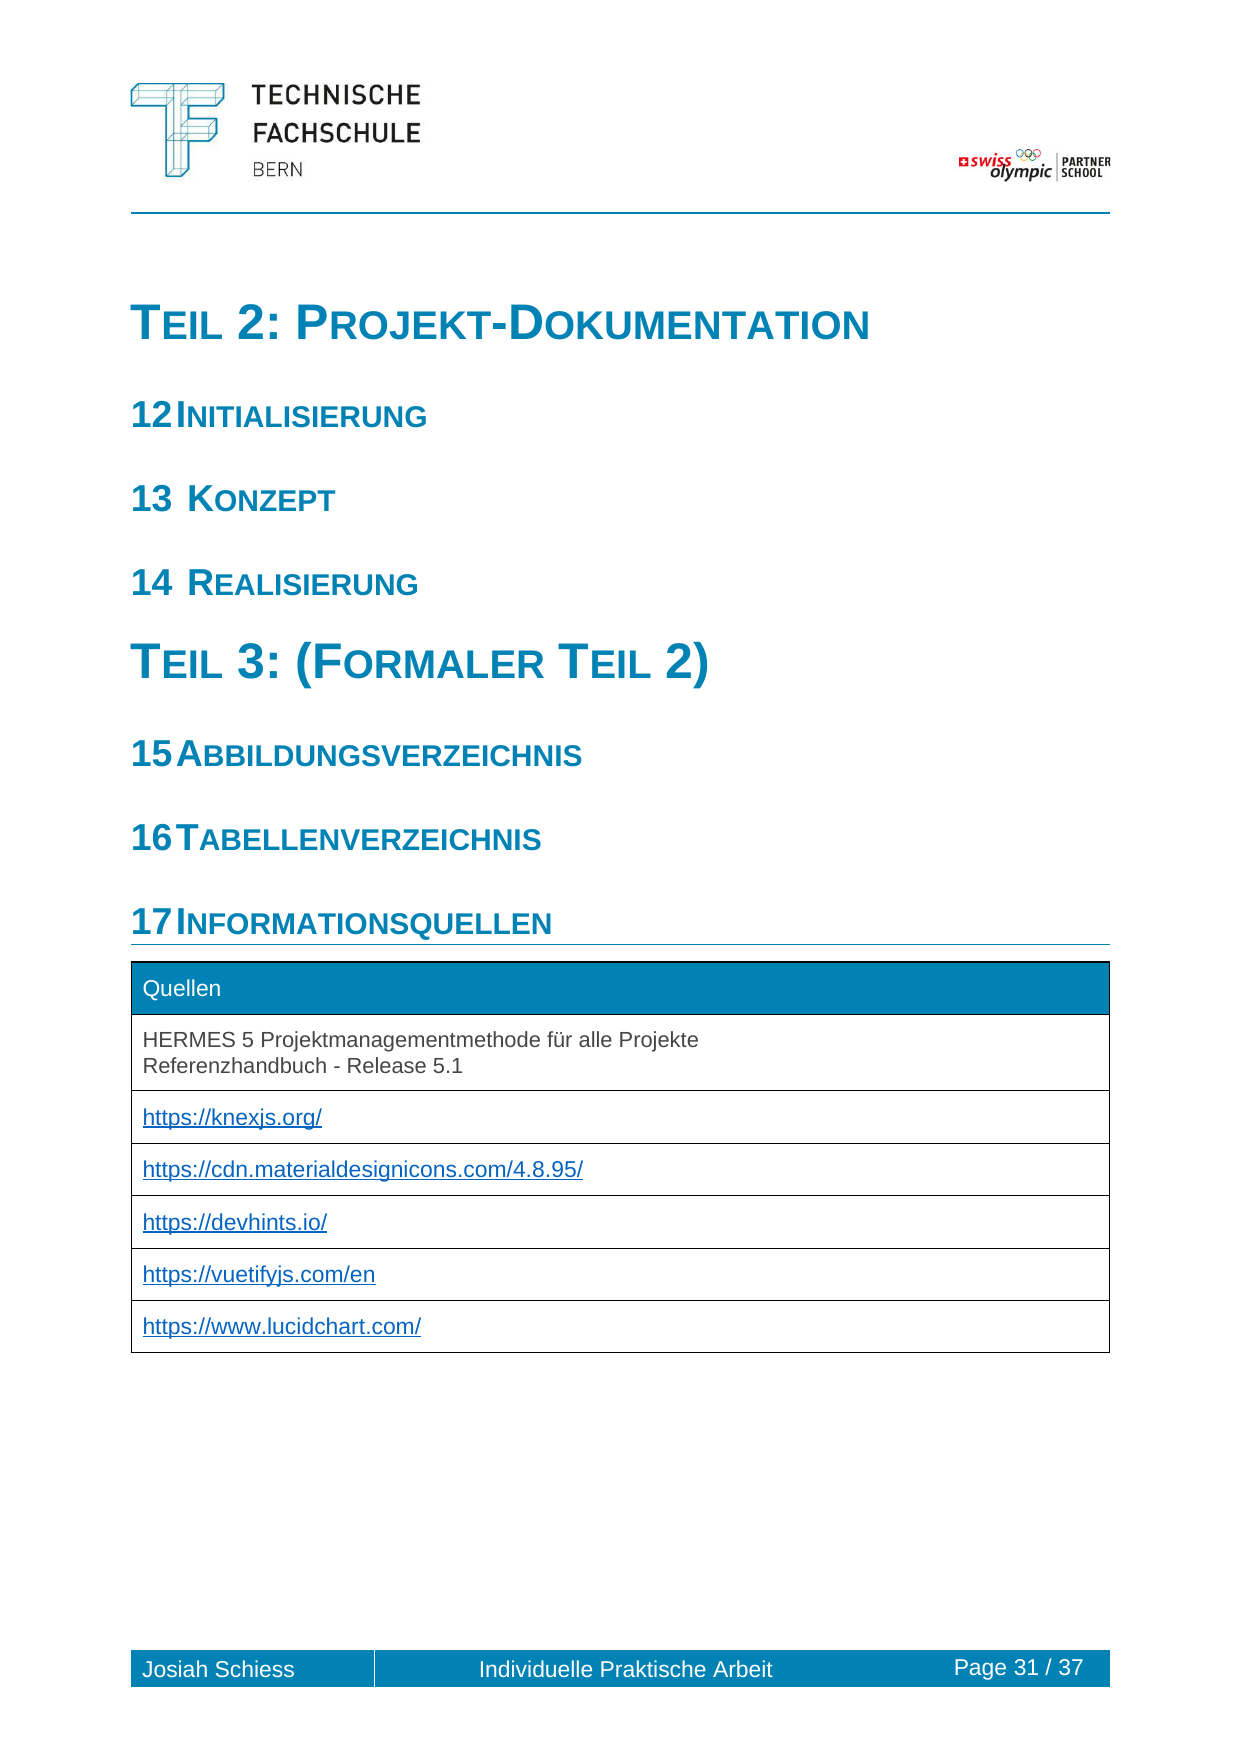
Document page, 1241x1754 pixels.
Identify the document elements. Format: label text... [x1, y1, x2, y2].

table_cell HERMES 5 Projektmanagementmethode für alle Projekte Referenzhandbuch - Release 5.1 [132, 1015, 1109, 1090]
subtitle Abbildungsverzeichnis [131, 731, 1110, 774]
subtitle Initialisierung [131, 392, 1110, 435]
table_cell https://cdn.materialdesignicons.com/4.8.95/ [132, 1144, 1109, 1195]
picture [130, 83, 1111, 210]
subtitle Konzept [131, 476, 1110, 519]
table_cell https://www.lucidchart.com/ [132, 1301, 1109, 1352]
table_cell https://devhints.io/ [132, 1196, 1109, 1247]
table_cell https://vuetifyjs.com/en [132, 1249, 1109, 1300]
subtitle Informationsquellen [131, 899, 1110, 944]
title Teil 2: Projekt-Dokumentation [131, 292, 1110, 350]
title Teil 3: (Formaler Teil 2) [131, 631, 1110, 689]
table_header Quellen [132, 963, 1109, 1014]
table_cell https://knexjs.org/ [132, 1091, 1109, 1143]
subtitle Realisierung [131, 560, 1110, 603]
subtitle Tabellenverzeichnis [131, 815, 1110, 858]
